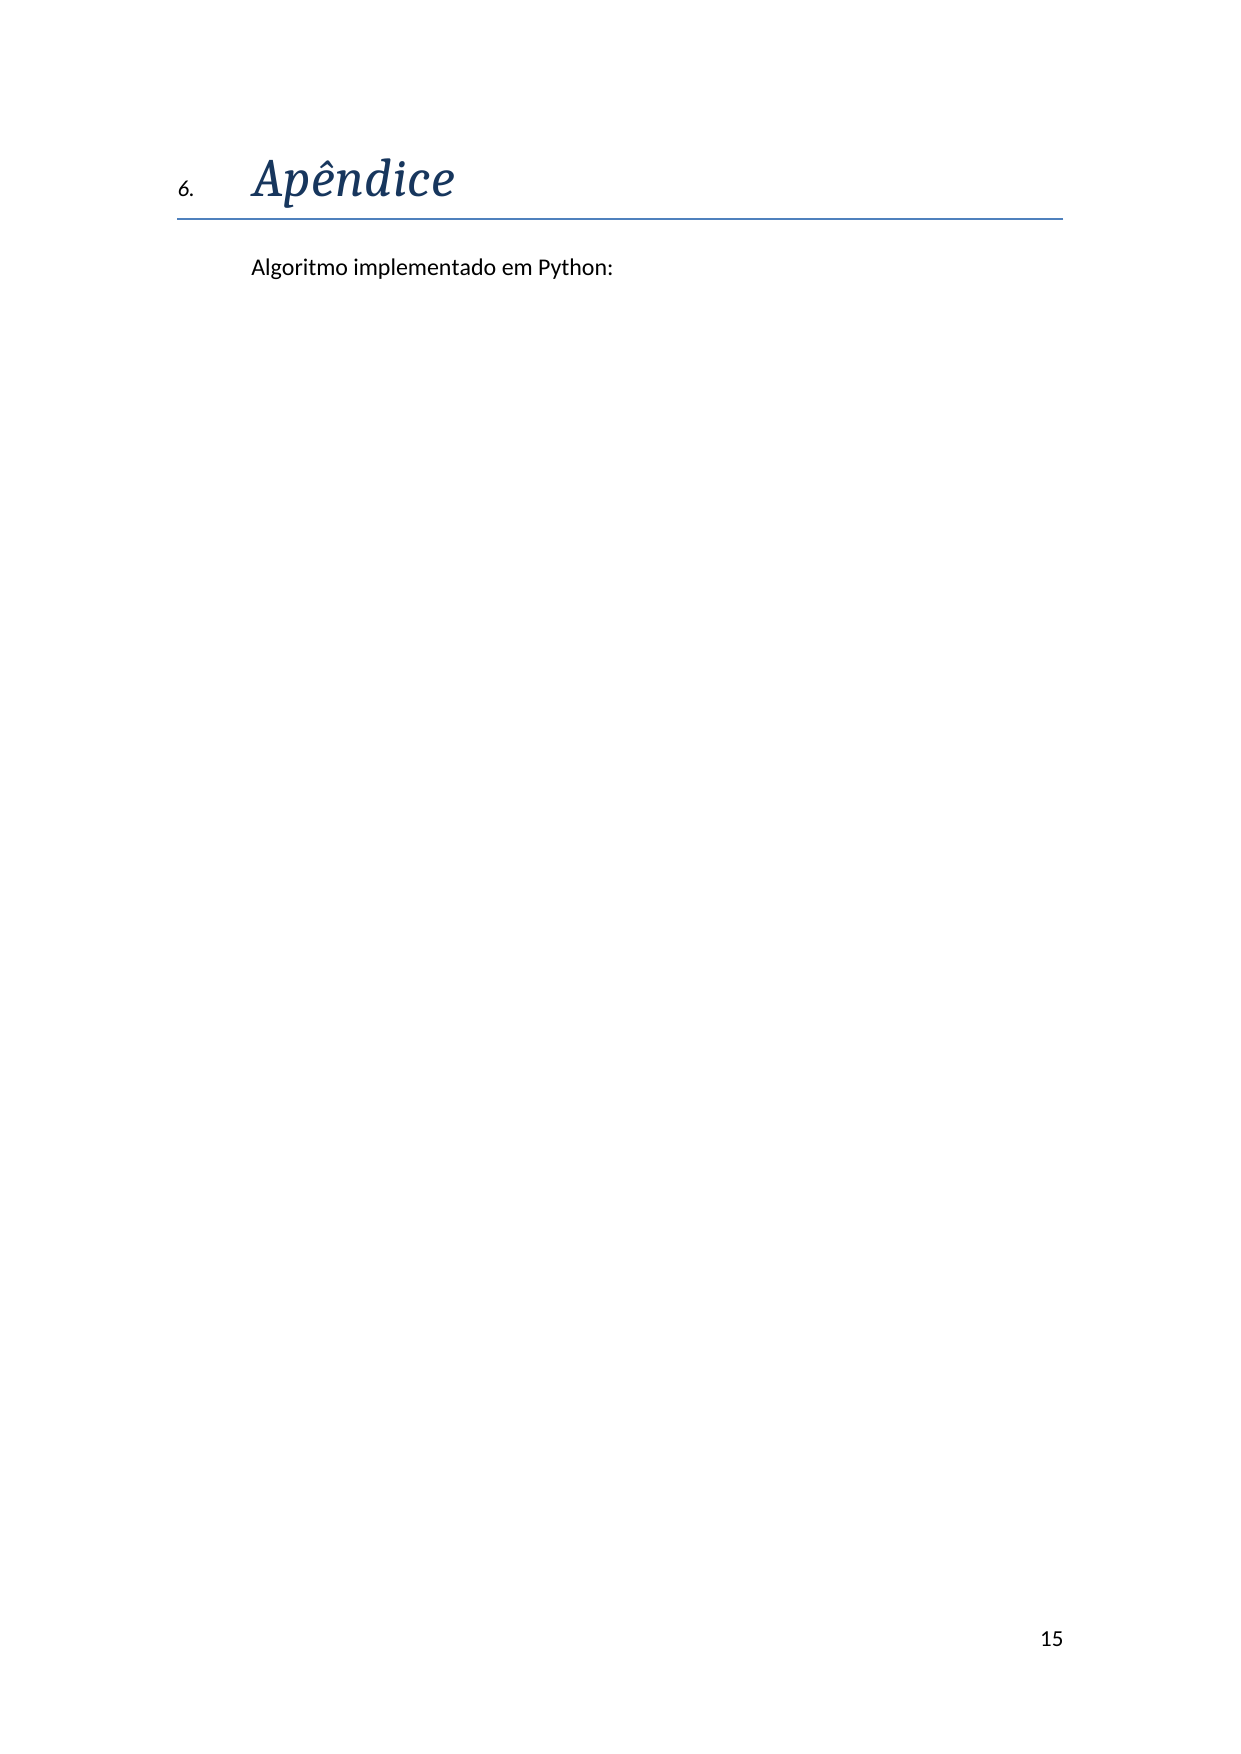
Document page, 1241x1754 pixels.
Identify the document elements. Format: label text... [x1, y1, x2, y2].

title Apêndice [177, 148, 1063, 218]
text Algoritmo implementado em Python: [177, 252, 1063, 281]
